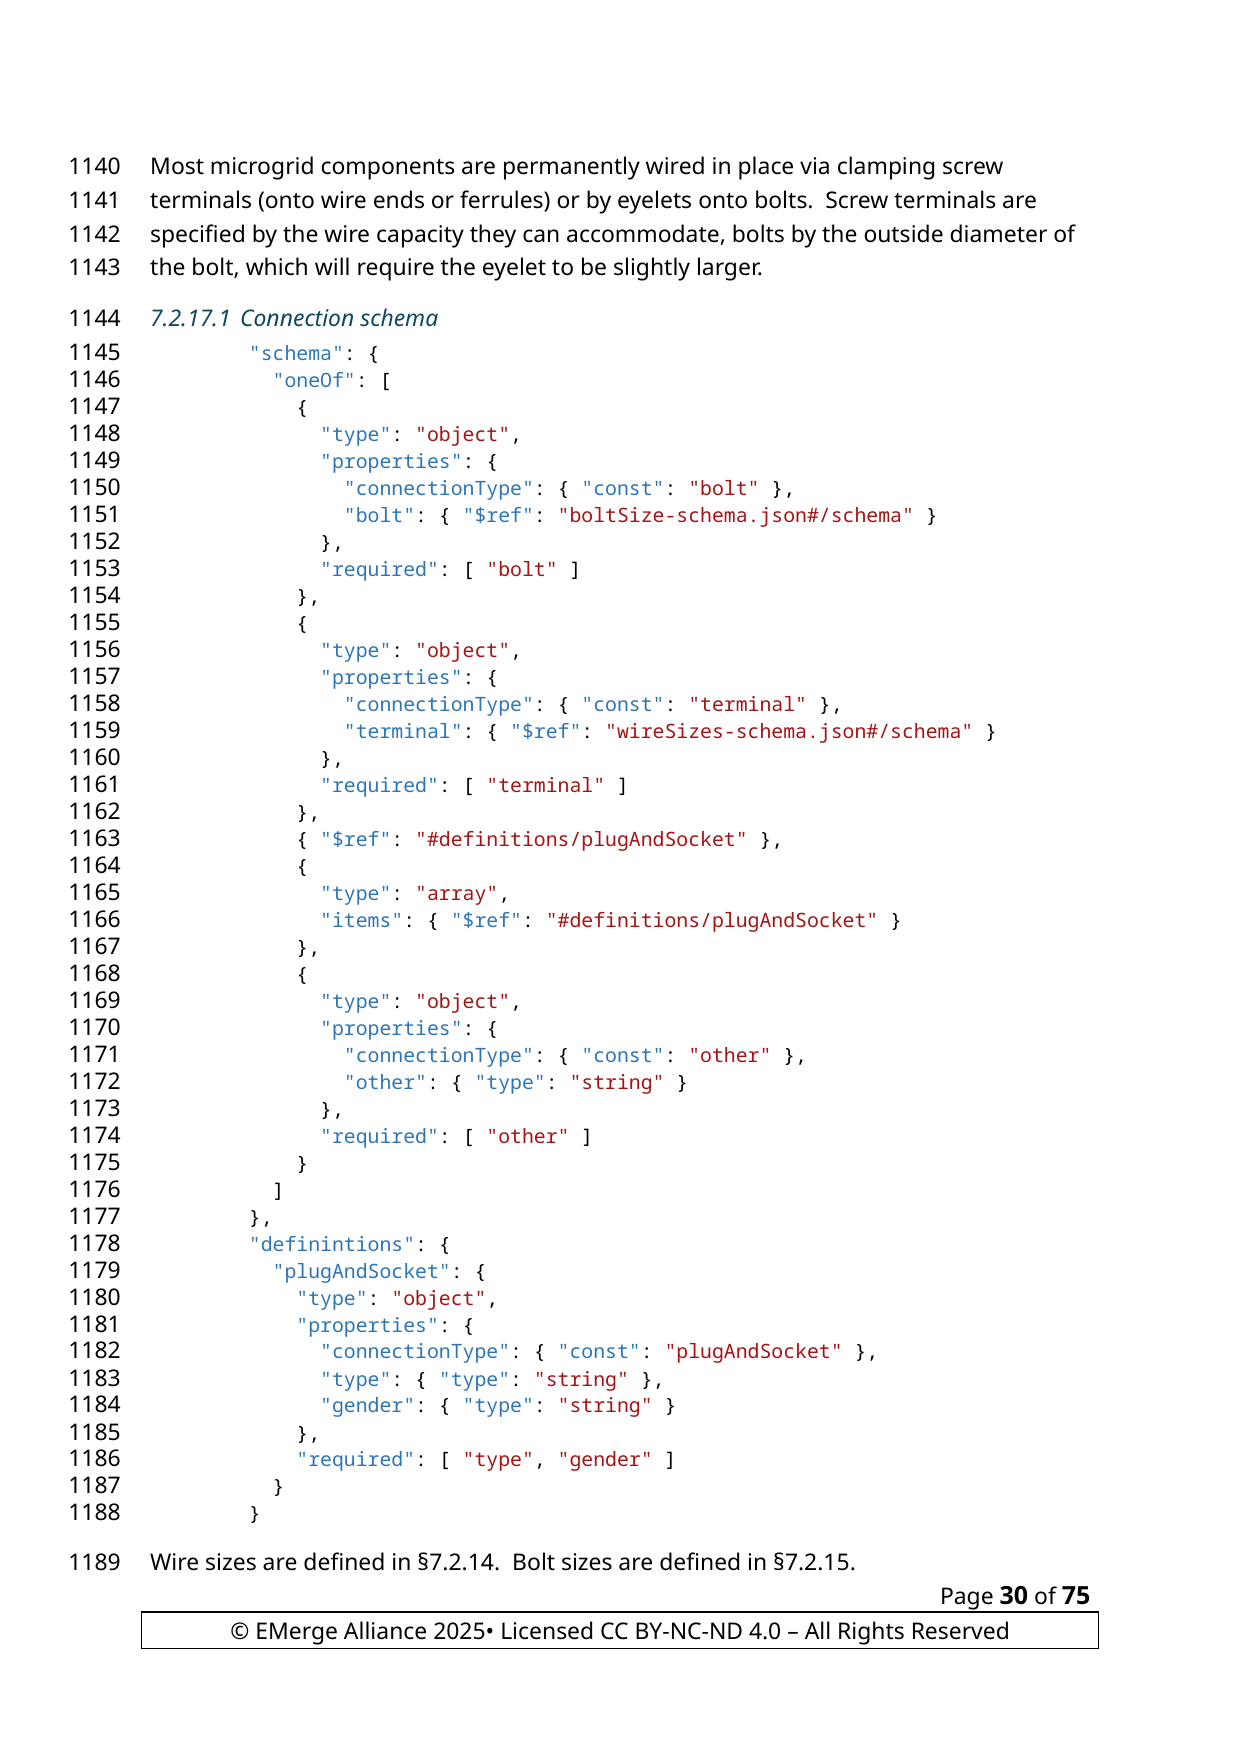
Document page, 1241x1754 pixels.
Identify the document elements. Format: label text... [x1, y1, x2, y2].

text "required": [ "terminal" ] [225, 771, 1090, 798]
text }, [225, 744, 1090, 771]
text "properties": { [225, 1014, 1090, 1041]
text "connectionType": { "const": "terminal" }, [225, 690, 1090, 717]
text "bolt": { "$ref": "boltSize-schema.json#/schema" } [225, 501, 1090, 528]
text { [225, 852, 1090, 879]
text "properties": { [225, 663, 1090, 690]
text "terminal": { "$ref": "wireSizes-schema.json#/schema" } [225, 717, 1090, 744]
text }, [225, 1419, 1090, 1446]
text "definintions": { [225, 1230, 1090, 1257]
text "properties": { [225, 1311, 1090, 1338]
text "type": "object", [225, 1284, 1090, 1311]
text "type": "array", [225, 879, 1090, 906]
text "schema": { [225, 339, 1090, 367]
text "connectionType": { "const": "other" }, [225, 1041, 1090, 1068]
text "type": { "type": "string" }, [225, 1365, 1090, 1392]
text } [225, 1149, 1090, 1176]
text }, [225, 528, 1090, 555]
text "type": "object", [225, 636, 1090, 663]
text "gender": { "type": "string" } [225, 1392, 1090, 1419]
subtitle Connection schema [150, 302, 1090, 333]
text "plugAndSocket": { [225, 1257, 1090, 1284]
text { [225, 960, 1090, 987]
text } [225, 1500, 1090, 1527]
text Most microgrid components are permanently wired in place via clamping screw terminals (onto wire ends or ferrules) or by eyelets onto bolts. Screw terminals are specified by the wire capacity they can accommodate, bolts by the outside diameter of the bolt, which will require the eyelet to be slightly larger. [150, 150, 1090, 282]
text } [225, 1473, 1090, 1500]
text "required": [ "type", "gender" ] [225, 1446, 1090, 1473]
text ] [225, 1176, 1090, 1203]
text "properties": { [225, 447, 1090, 474]
text Wire sizes are defined in §7.2.14. Bolt sizes are defined in §7.2.15. [150, 1545, 1090, 1577]
text }, [225, 1095, 1090, 1122]
text "oneOf": [ [225, 367, 1090, 393]
text }, [225, 798, 1090, 825]
text { "$ref": "#definitions/plugAndSocket" }, [225, 825, 1090, 852]
text }, [225, 1203, 1090, 1230]
text }, [225, 582, 1090, 609]
text "type": "object", [225, 987, 1090, 1014]
text "items": { "$ref": "#definitions/plugAndSocket" } [225, 906, 1090, 933]
text { [225, 393, 1090, 421]
text "other": { "type": "string" } [225, 1068, 1090, 1095]
text "required": [ "bolt" ] [225, 555, 1090, 582]
text "required": [ "other" ] [225, 1122, 1090, 1149]
text "connectionType": { "const": "plugAndSocket" }, [225, 1338, 1090, 1365]
text }, [225, 933, 1090, 960]
text "connectionType": { "const": "bolt" }, [225, 474, 1090, 501]
text "type": "object", [225, 421, 1090, 447]
text { [225, 609, 1090, 636]
